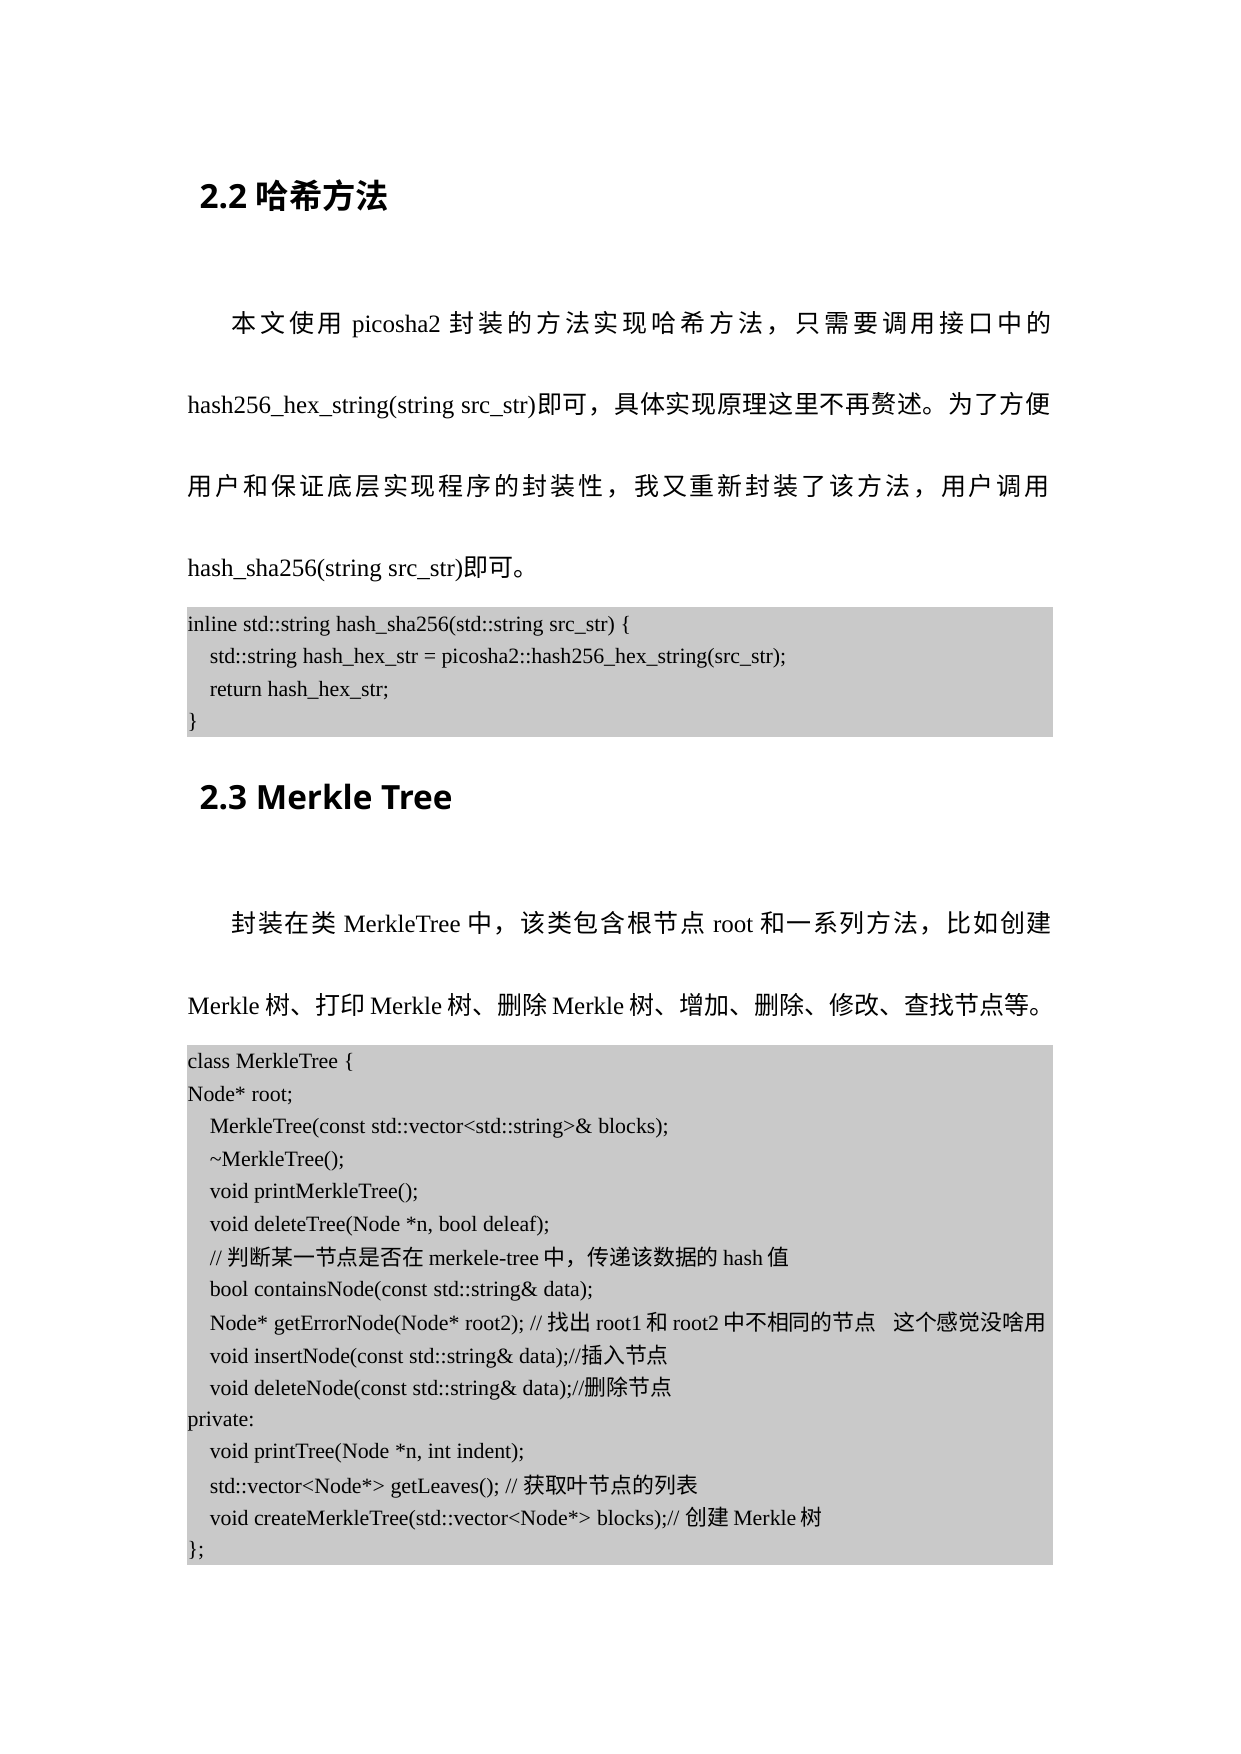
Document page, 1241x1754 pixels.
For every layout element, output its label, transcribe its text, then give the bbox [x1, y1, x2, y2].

text Node* root; [187, 1077, 1053, 1110]
text MerkleTree(const std::vector<std::string>& blocks); [187, 1110, 1053, 1142]
subtitle Merkle Tree [199, 764, 1053, 829]
text void insertNode(const std::string& data);//插入节点 [187, 1337, 1053, 1370]
text void printTree(Node *n, int indent); [187, 1435, 1053, 1467]
text 封装在类MerkleTree中，该类包含根节点root和一系列方法，比如创建Merkle树、打印Merkle树、删除Merkle树、增加、删除、修改、查找节点等。 [187, 889, 1053, 1036]
text private: [187, 1402, 1053, 1435]
text 本文使用picosha2封装的方法实现哈希方法，只需要调用接口中的hash256_hex_string(string src_str)即可，具体实现原理这里不再赘述。为了方便用户和保证底层实现程序的封装性，我又重新封装了该方法，用户调用hash_sha256(string src_str)即可。 [187, 289, 1053, 598]
subtitle 哈希方法 [199, 162, 1053, 227]
text // 判断某一节点是否在merkele-tree中，传递该数据的hash值 [187, 1240, 1053, 1272]
text inline std::string hash_sha256(std::string src_str) { [187, 607, 1053, 640]
text ~MerkleTree(); [187, 1142, 1053, 1175]
text } [187, 705, 1053, 737]
text }; [187, 1532, 1053, 1565]
text void deleteTree(Node *n, bool deleaf); [187, 1207, 1053, 1240]
text bool containsNode(const std::string& data); [187, 1272, 1053, 1305]
text class MerkleTree { [187, 1045, 1053, 1077]
text std::vector<Node*> getLeaves(); // 获取叶节点的列表 [187, 1467, 1053, 1500]
text Node* getErrorNode(Node* root2); // 找出root1和root2中不相同的节点 这个感觉没啥用 [187, 1305, 1053, 1337]
text std::string hash_hex_str = picosha2::hash256_hex_string(src_str); [187, 640, 1053, 672]
text return hash_hex_str; [187, 672, 1053, 705]
text void printMerkleTree(); [187, 1175, 1053, 1207]
text void deleteNode(const std::string& data);//删除节点 [187, 1370, 1053, 1402]
text void createMerkleTree(std::vector<Node*> blocks);// 创建Merkle树 [187, 1500, 1053, 1532]
